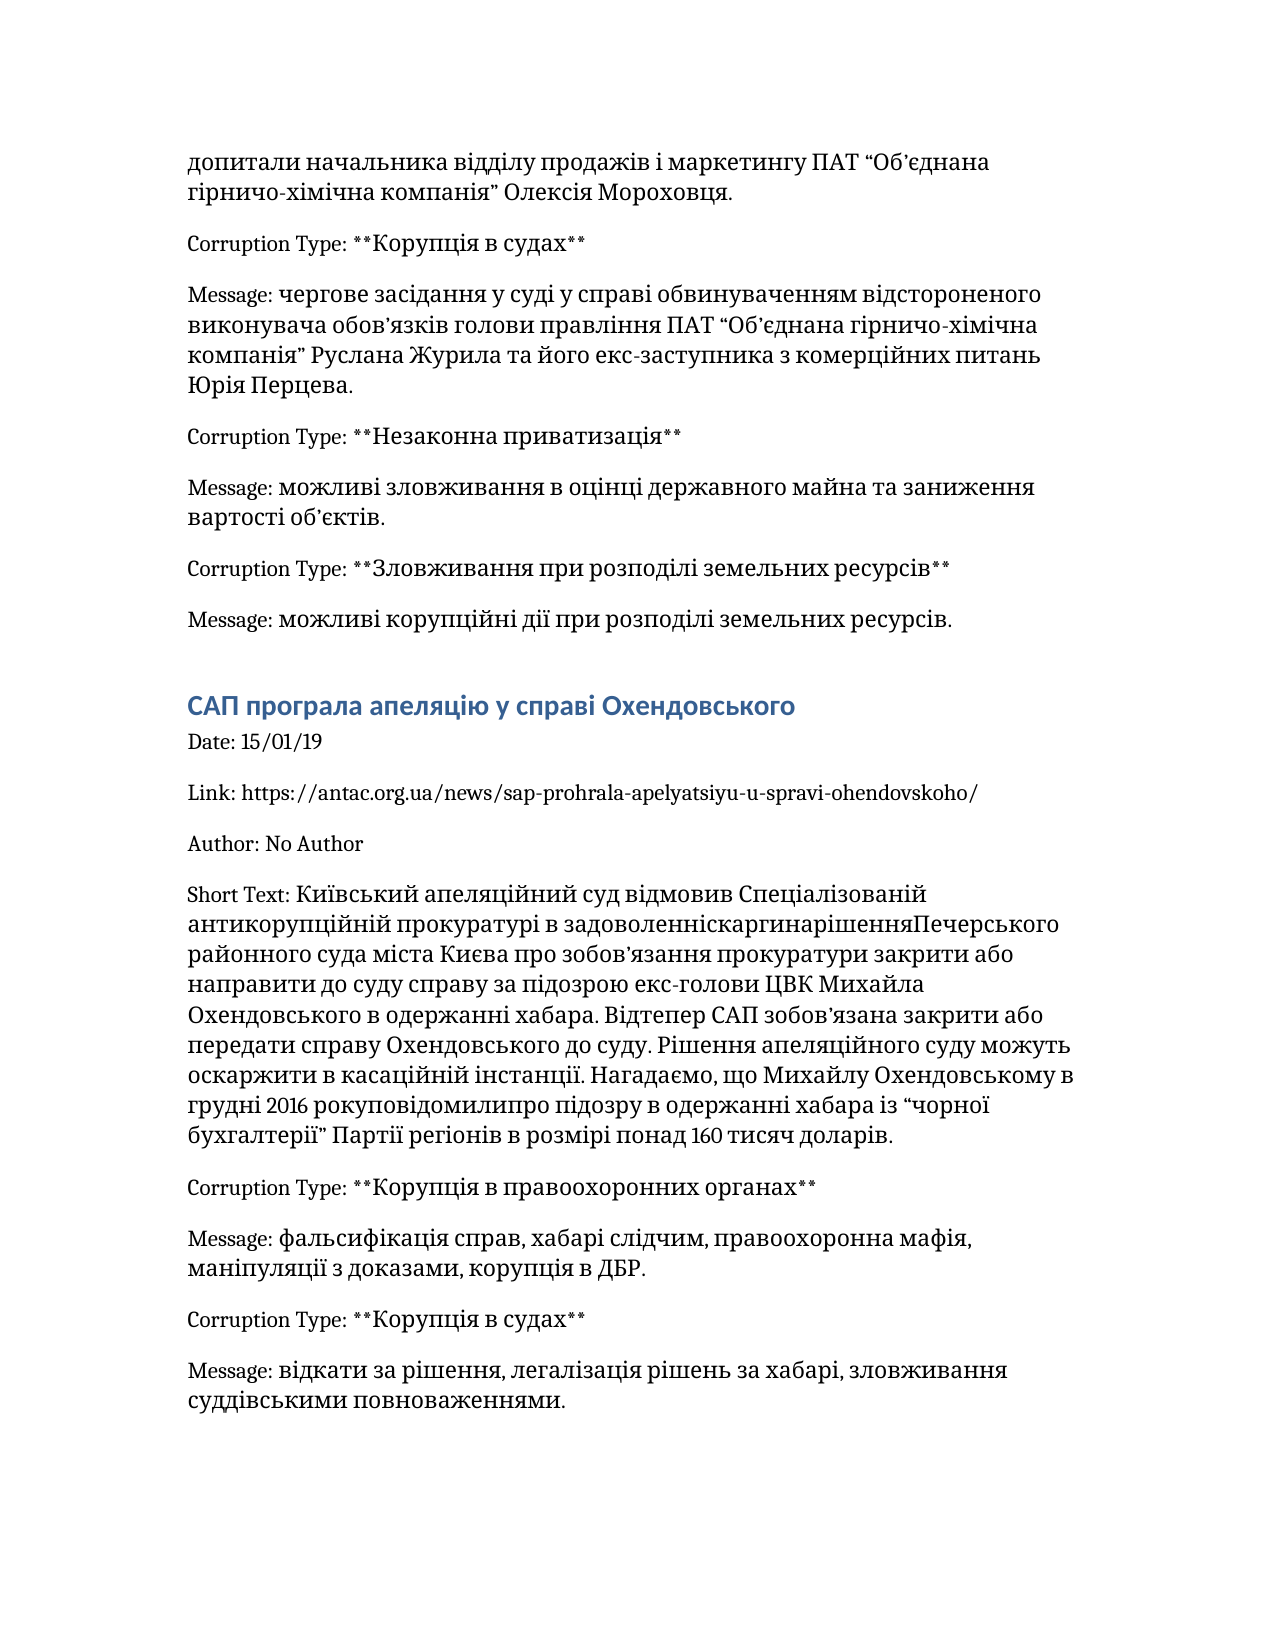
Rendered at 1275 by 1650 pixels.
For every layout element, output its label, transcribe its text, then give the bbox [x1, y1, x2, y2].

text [187, 150, 1087, 207]
subtitle САП програла апеляцію у справі Охендовського [187, 687, 1087, 723]
text Corruption Type: **Зловживання при розподілі земельних ресурсів** [187, 556, 1087, 583]
text Corruption Type: **Корупція в судах** [187, 231, 1087, 258]
text Message: фальсифікація справ, хабарі слідчим, правоохоронна мафія, маніпуляції з доказами, корупція в ДБР. [187, 1225, 1087, 1282]
text Corruption Type: **Незаконна приватизація** [187, 424, 1087, 450]
text Date: 15/01/19 [187, 728, 1087, 755]
text Message: відкати за рішення, легалізація рішень за хабарі, зловживання суддівськими повноваженнями. [187, 1358, 1087, 1414]
text Message: можливі зловживання в оцінці державного майна та заниження вартості об’єктів. [187, 475, 1087, 532]
text Author: No Author [187, 831, 1087, 857]
text Message: можливі корупційні дії при розподілі земельних ресурсів. [187, 607, 1087, 634]
text Corruption Type: **Корупція в судах** [187, 1307, 1087, 1333]
text Link: https://antac.org.ua/news/sap-prohrala-apelyatsiyu-u-spravi-ohendovskoho/ [187, 779, 1087, 806]
text Corruption Type: **Корупція в правоохоронних органах** [187, 1174, 1087, 1201]
text Message: чергове засідання у суді у справі обвинуваченням відстороненого виконувача обов’язків голови правління ПАТ “Об’єднана гірничо-хімічна компанія” Руслана Журила та його екс-заступника з комерційних питань Юрія Перцева. [187, 282, 1087, 399]
text Short Text: Київський апеляційний суд відмовив Спеціалізованій антикорупційній прокуратурі в задоволенніскаргинарішенняПечерського районного суда міста Києва про зобов’язання прокуратури закрити або направити до суду справу за підозрою екс-голови ЦВК Михайла Охендовського в одержанні хабара. Відтепер САП зобов’язана закрити або передати справу Охендовського до суду. Рішення апеляційного суду можуть оскаржити в касаційній інстанції. Нагадаємо, що Михайлу Охендовському в грудні 2016 рокуповідомилипро підозру в одержанні хабара із “чорної бухгалтерії” Партії регіонів в розмірі понад 160 тисяч доларів. [187, 882, 1087, 1149]
